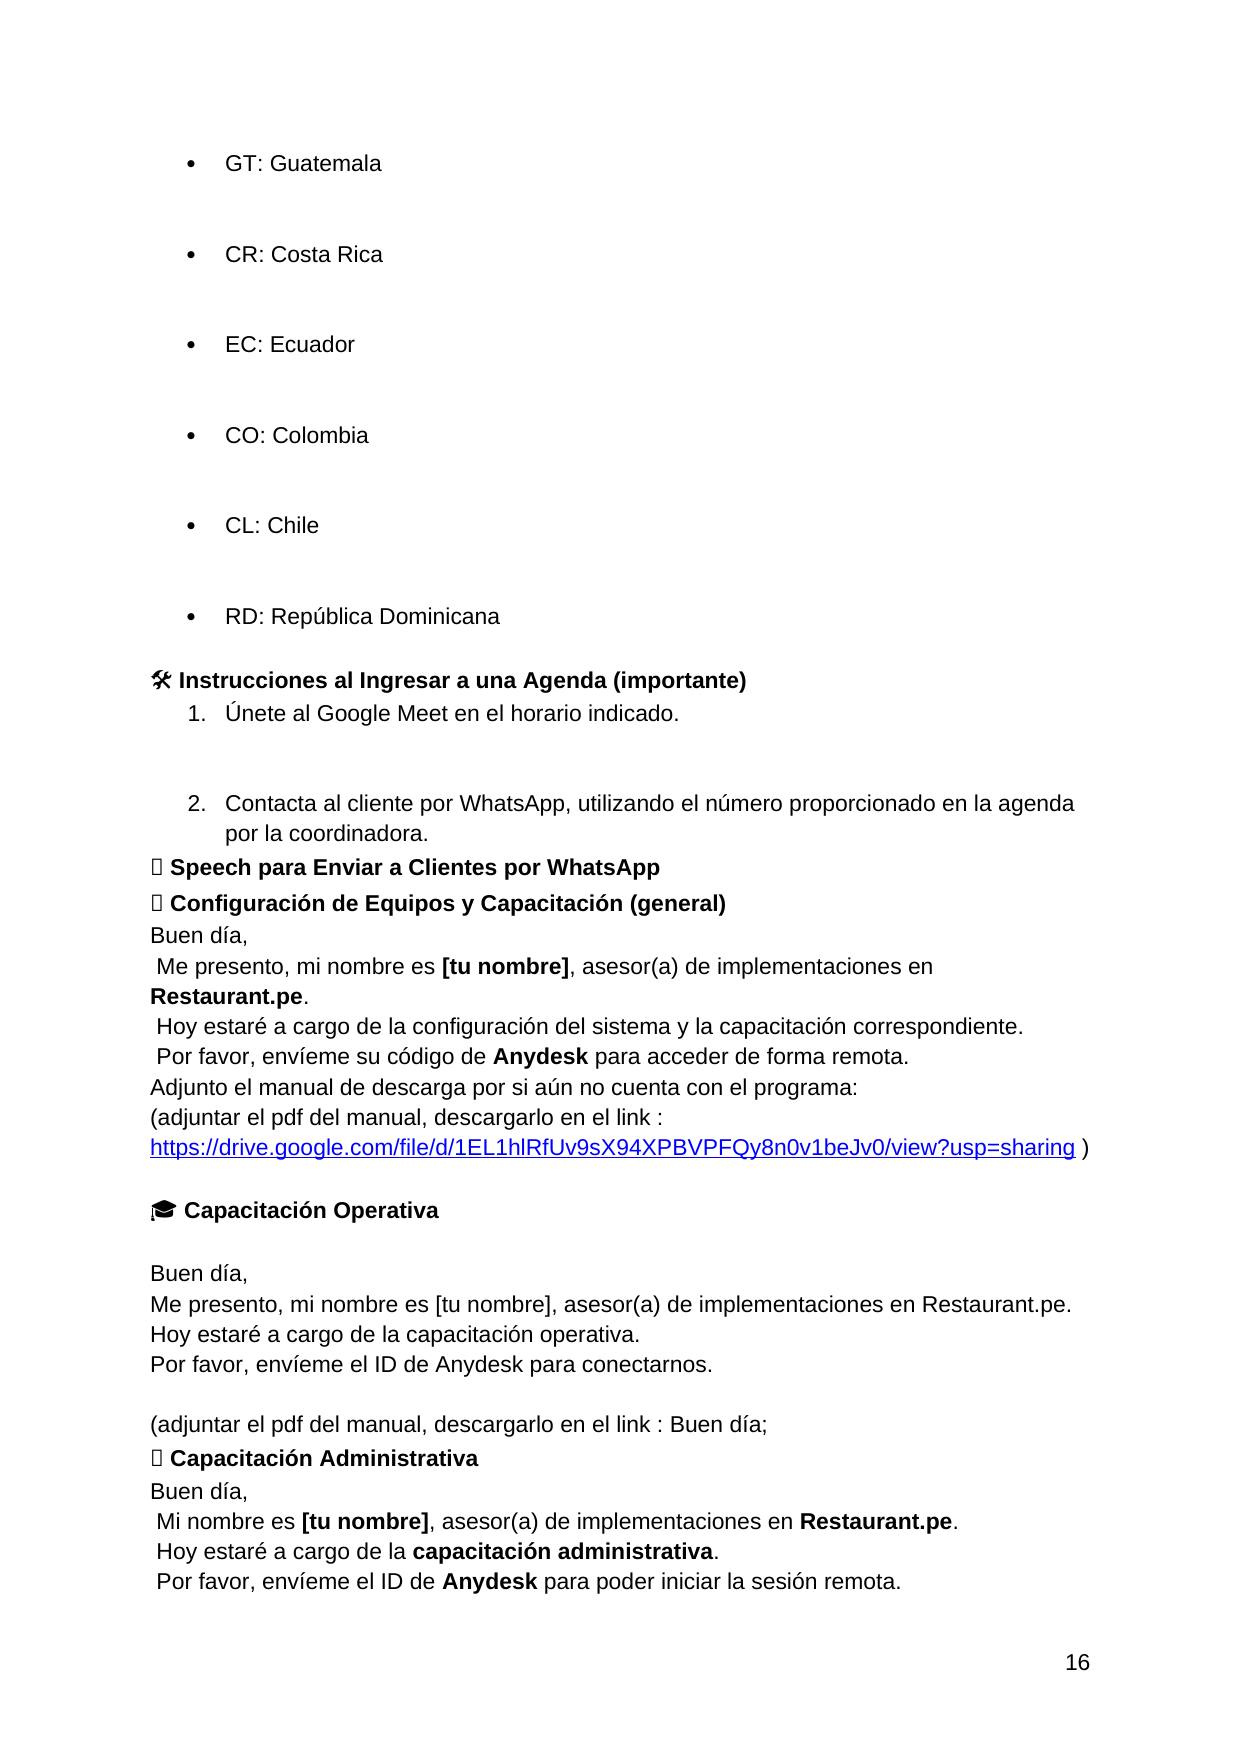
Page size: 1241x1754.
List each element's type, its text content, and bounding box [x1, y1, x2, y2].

text 🔧 Configuración de Equipos y Capacitación (general) [150, 886, 1090, 918]
text Buen día, [150, 1260, 1090, 1287]
list Únete al Google Meet en el horario indicado. [187, 699, 1090, 786]
list EC: Ecuador [187, 331, 1090, 418]
list RD: República Dominicana [187, 603, 1090, 629]
text Hoy estaré a cargo de la capacitación operativa. [150, 1321, 1090, 1347]
text 🎓 Capacitación Operativa [150, 1194, 1090, 1226]
text 🛠️ Instrucciones al Ingresar a una Agenda (importante) [150, 663, 1090, 695]
text 💬 Speech para Enviar a Clientes por WhatsApp [150, 851, 1090, 882]
list Contacta al cliente por WhatsApp, utilizando el número proporcionado en la agenda por la coordinadora. [187, 790, 1090, 847]
list CL: Chile [187, 512, 1090, 599]
text Buen día, Mi nombre es [tu nombre], asesor(a) de implementaciones en Restaurant.pe. Hoy estaré a cargo de la capacitación administrativa. Por favor, envíeme el ID de Anydesk para poder iniciar la sesión remota. [150, 1478, 1090, 1594]
text https://drive.google.com/file/d/1EL1hlRfUv9sX94XPBVPFQy8n0v1beJv0/view?usp=sharing ) [150, 1134, 1090, 1160]
text Buen día, Me presento, mi nombre es [tu nombre], asesor(a) de implementaciones en Restaurant.pe. Hoy estaré a cargo de la configuración del sistema y la capacitación correspondiente. Por favor, envíeme su código de Anydesk para acceder de forma remota. [150, 922, 1090, 1069]
text Por favor, envíeme el ID de Anydesk para conectarnos. [150, 1351, 1090, 1377]
text Me presento, mi nombre es [tu nombre], asesor(a) de implementaciones en Restaurant.pe. [150, 1291, 1090, 1317]
list CO: Colombia [187, 422, 1090, 509]
list GT: Guatemala [187, 150, 1090, 237]
list CR: Costa Rica [187, 241, 1090, 327]
text Adjunto el manual de descarga por si aún no cuenta con el programa: [150, 1073, 1090, 1100]
text (adjuntar el pdf del manual, descargarlo en el link : Buen día; [150, 1411, 1090, 1438]
text (adjuntar el pdf del manual, descargarlo en el link : [150, 1104, 1090, 1130]
text 💼 Capacitación Administrativa [150, 1442, 1090, 1473]
